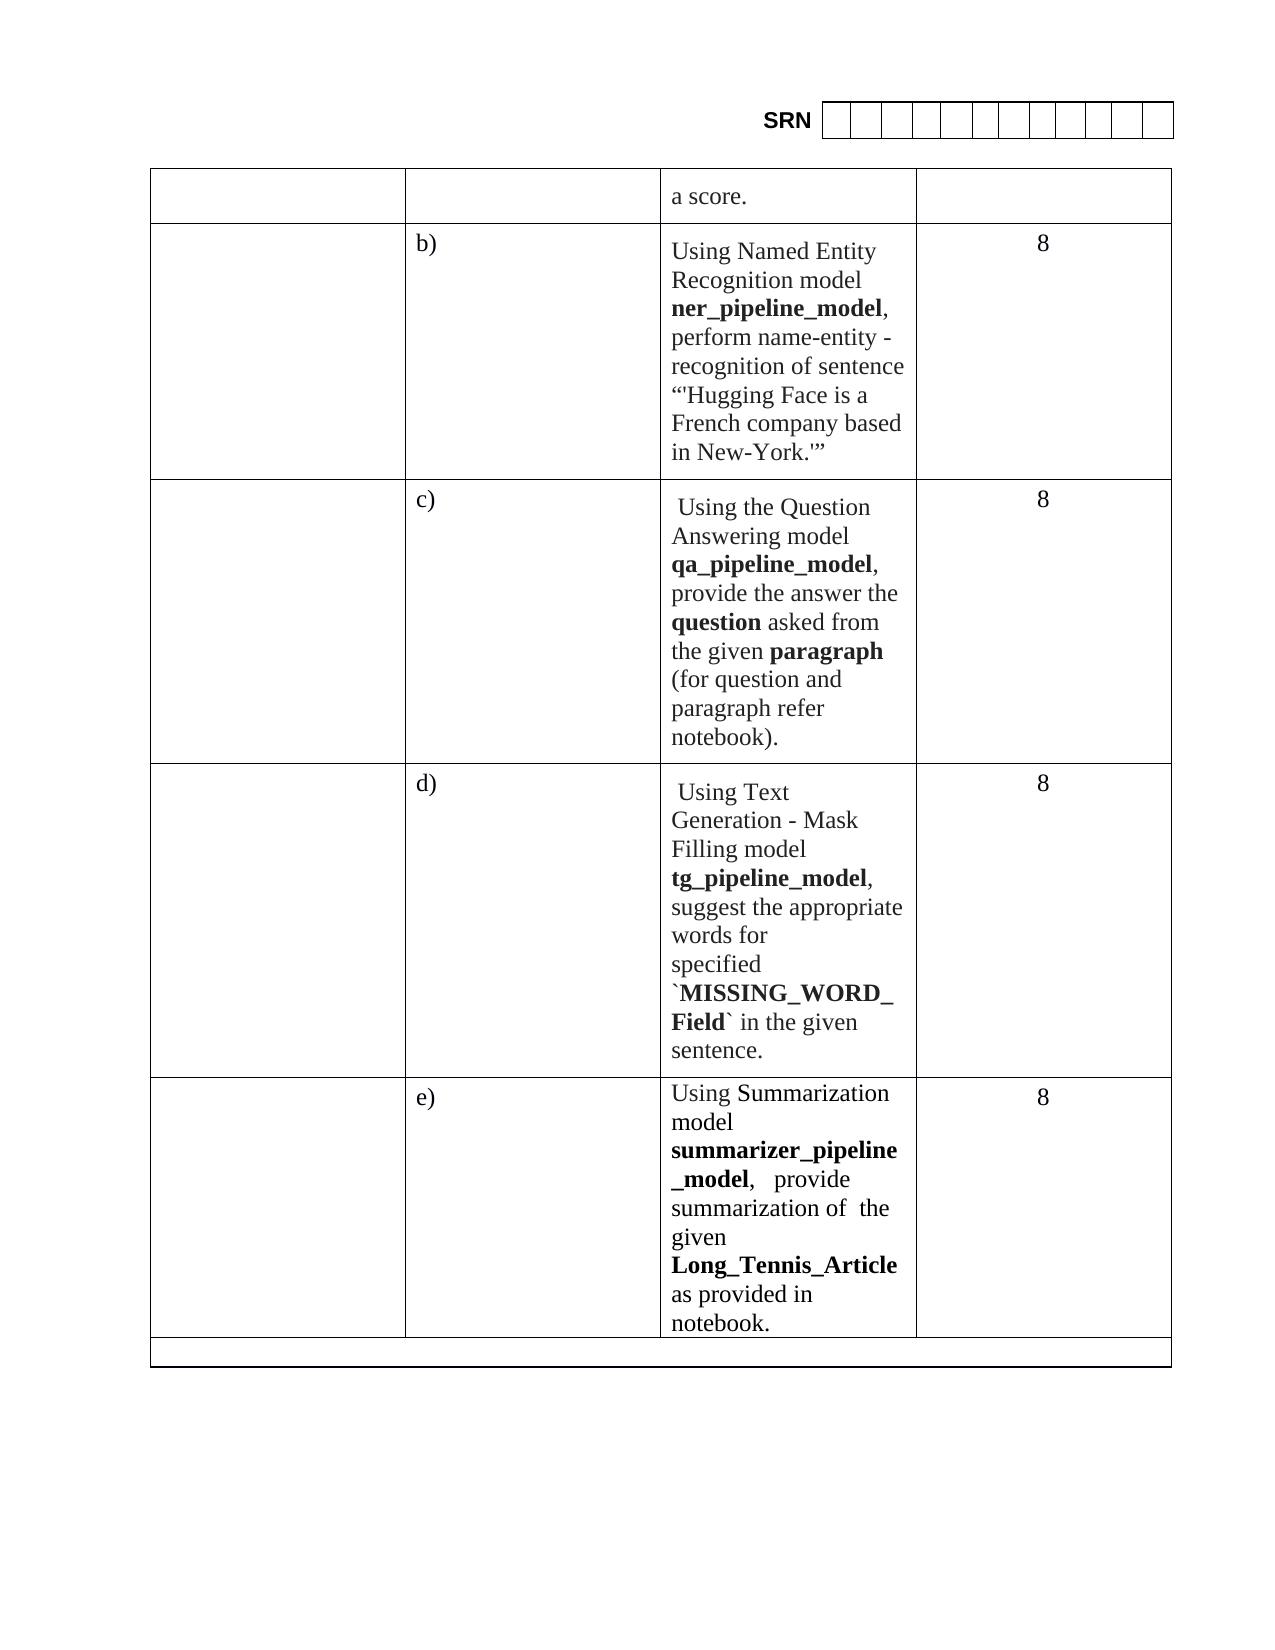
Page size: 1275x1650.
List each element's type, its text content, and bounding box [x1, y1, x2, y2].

table_cell Using the Question Answering model qa_pipeline_model, provide the answer the question asked from the given paragraph (for question and paragraph refer notebook). [661, 480, 916, 763]
table_cell [151, 169, 405, 222]
table_cell 8 [917, 764, 1171, 1077]
table_cell 8 [917, 1078, 1171, 1337]
table_cell Using Text Generation - Mask Filling model tg_pipeline_model, suggest the appropriate words for specified `MISSING_WORD_Field` in the given sentence. [661, 764, 916, 1077]
table_cell [151, 1338, 1171, 1366]
table_cell b) [406, 224, 660, 478]
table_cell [661, 169, 916, 222]
table_cell e) [406, 1078, 660, 1337]
table_cell c) [406, 480, 660, 763]
table_cell [151, 764, 405, 1077]
table_cell 8 [917, 224, 1171, 478]
table_cell d) [406, 764, 660, 1077]
table_cell 8 [917, 480, 1171, 763]
table_cell [151, 480, 405, 763]
table_cell [151, 1078, 405, 1337]
table_cell Using Summarization model summarizer_pipeline_model, provide summarization of the given Long_Tennis_Article as provided in notebook. [661, 1078, 916, 1337]
table_cell 8 [917, 169, 1171, 222]
table_cell Using Named Entity Recognition model ner_pipeline_model, perform name-entity -recognition of sentence “'Hugging Face is a French company based in New-York.'” [661, 224, 916, 478]
table_cell a) [406, 169, 660, 222]
table_cell [151, 224, 405, 478]
